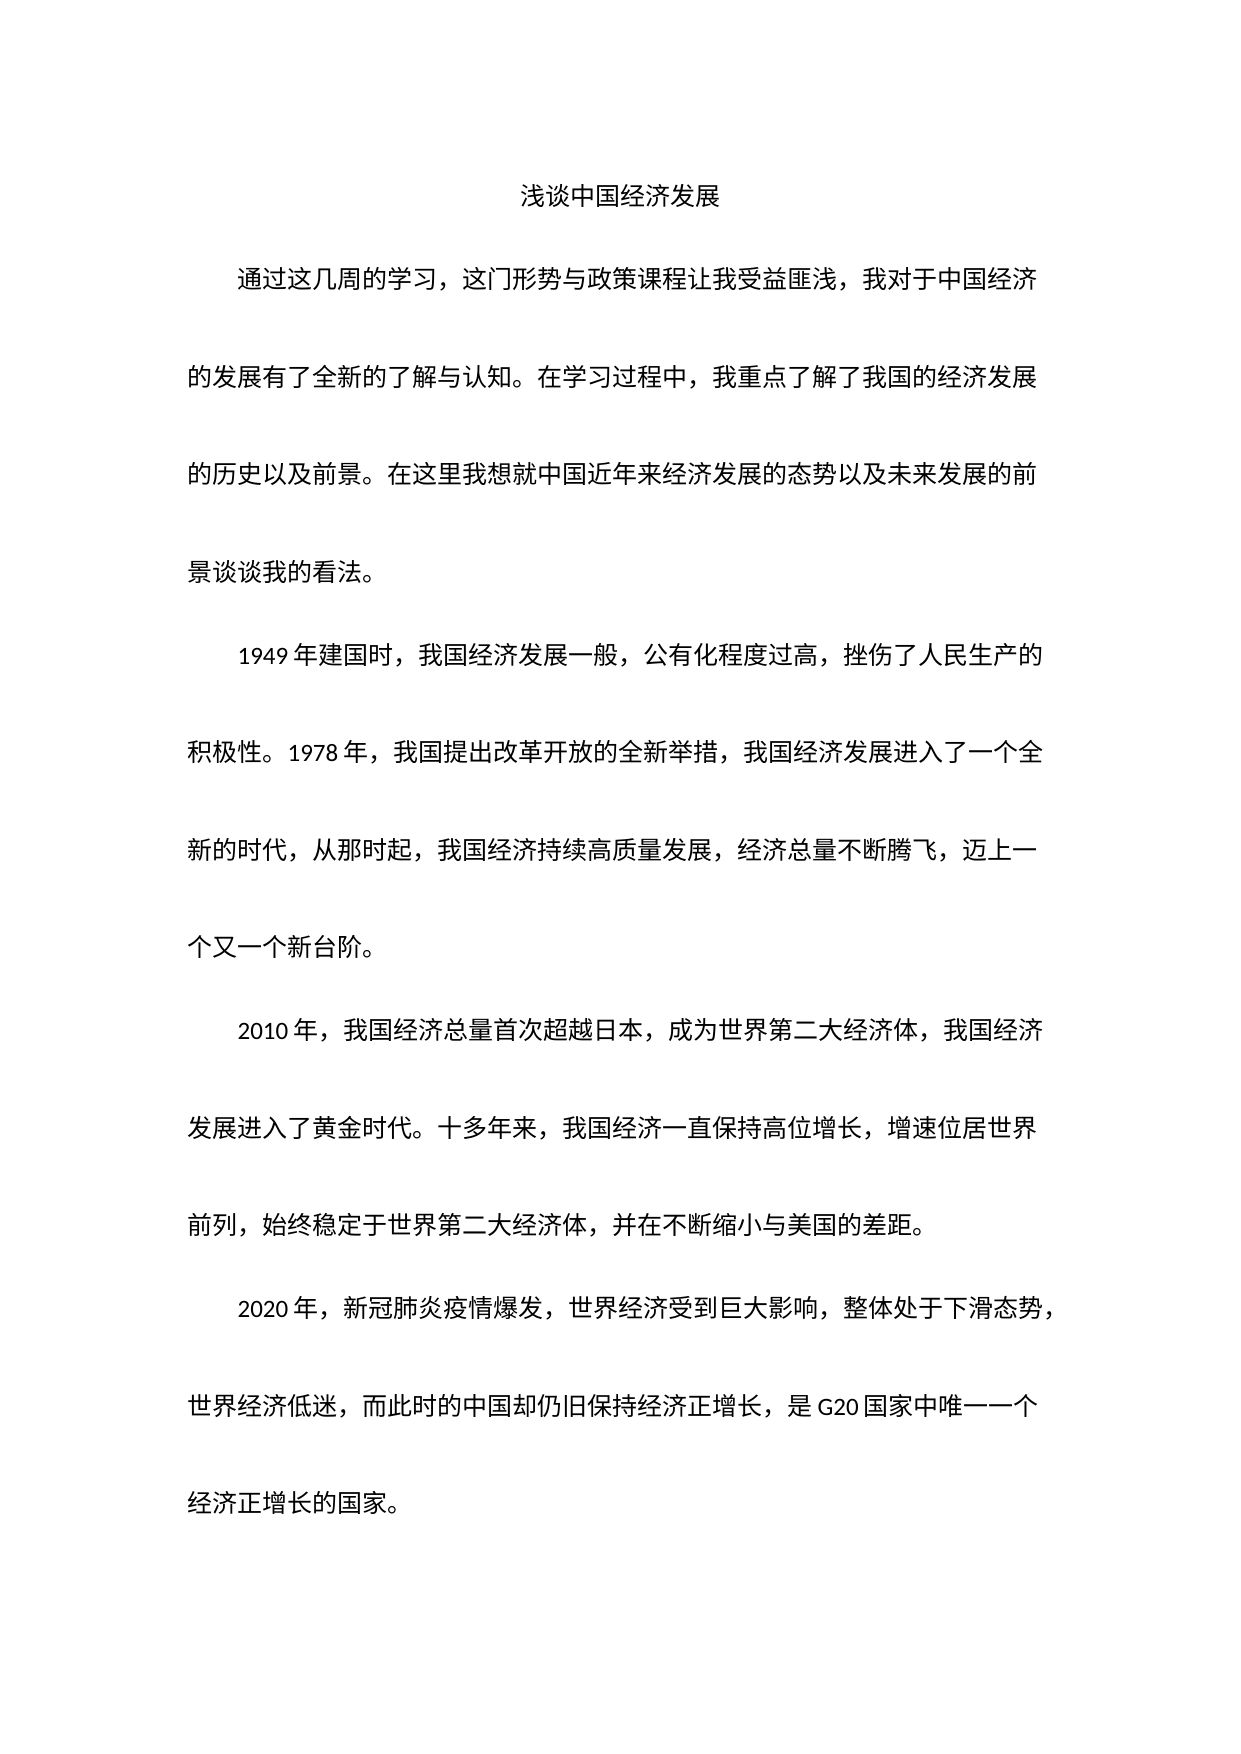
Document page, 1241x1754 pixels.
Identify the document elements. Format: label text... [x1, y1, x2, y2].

text 浅谈中国经济发展 [187, 162, 1053, 227]
text 1949年建国时，我国经济发展一般，公有化程度过高，挫伤了人民生产的积极性。1978年，我国提出改革开放的全新举措，我国经济发展进入了一个全新的时代，从那时起，我国经济持续高质量发展，经济总量不断腾飞，迈上一个又一个新台阶。 [187, 621, 1053, 978]
text 2010年，我国经济总量首次超越日本，成为世界第二大经济体，我国经济发展进入了黄金时代。十多年来，我国经济一直保持高位增长，增速位居世界前列，始终稳定于世界第二大经济体，并在不断缩小与美国的差距。 [187, 996, 1053, 1256]
text 2020年，新冠肺炎疫情爆发，世界经济受到巨大影响，整体处于下滑态势，世界经济低迷，而此时的中国却仍旧保持经济正增长，是G20国家中唯一一个经济正增长的国家。 [187, 1274, 1053, 1534]
text 通过这几周的学习，这门形势与政策课程让我受益匪浅，我对于中国经济的发展有了全新的了解与认知。在学习过程中，我重点了解了我国的经济发展的历史以及前景。在这里我想就中国近年来经济发展的态势以及未来发展的前景谈谈我的看法。 [187, 245, 1053, 603]
